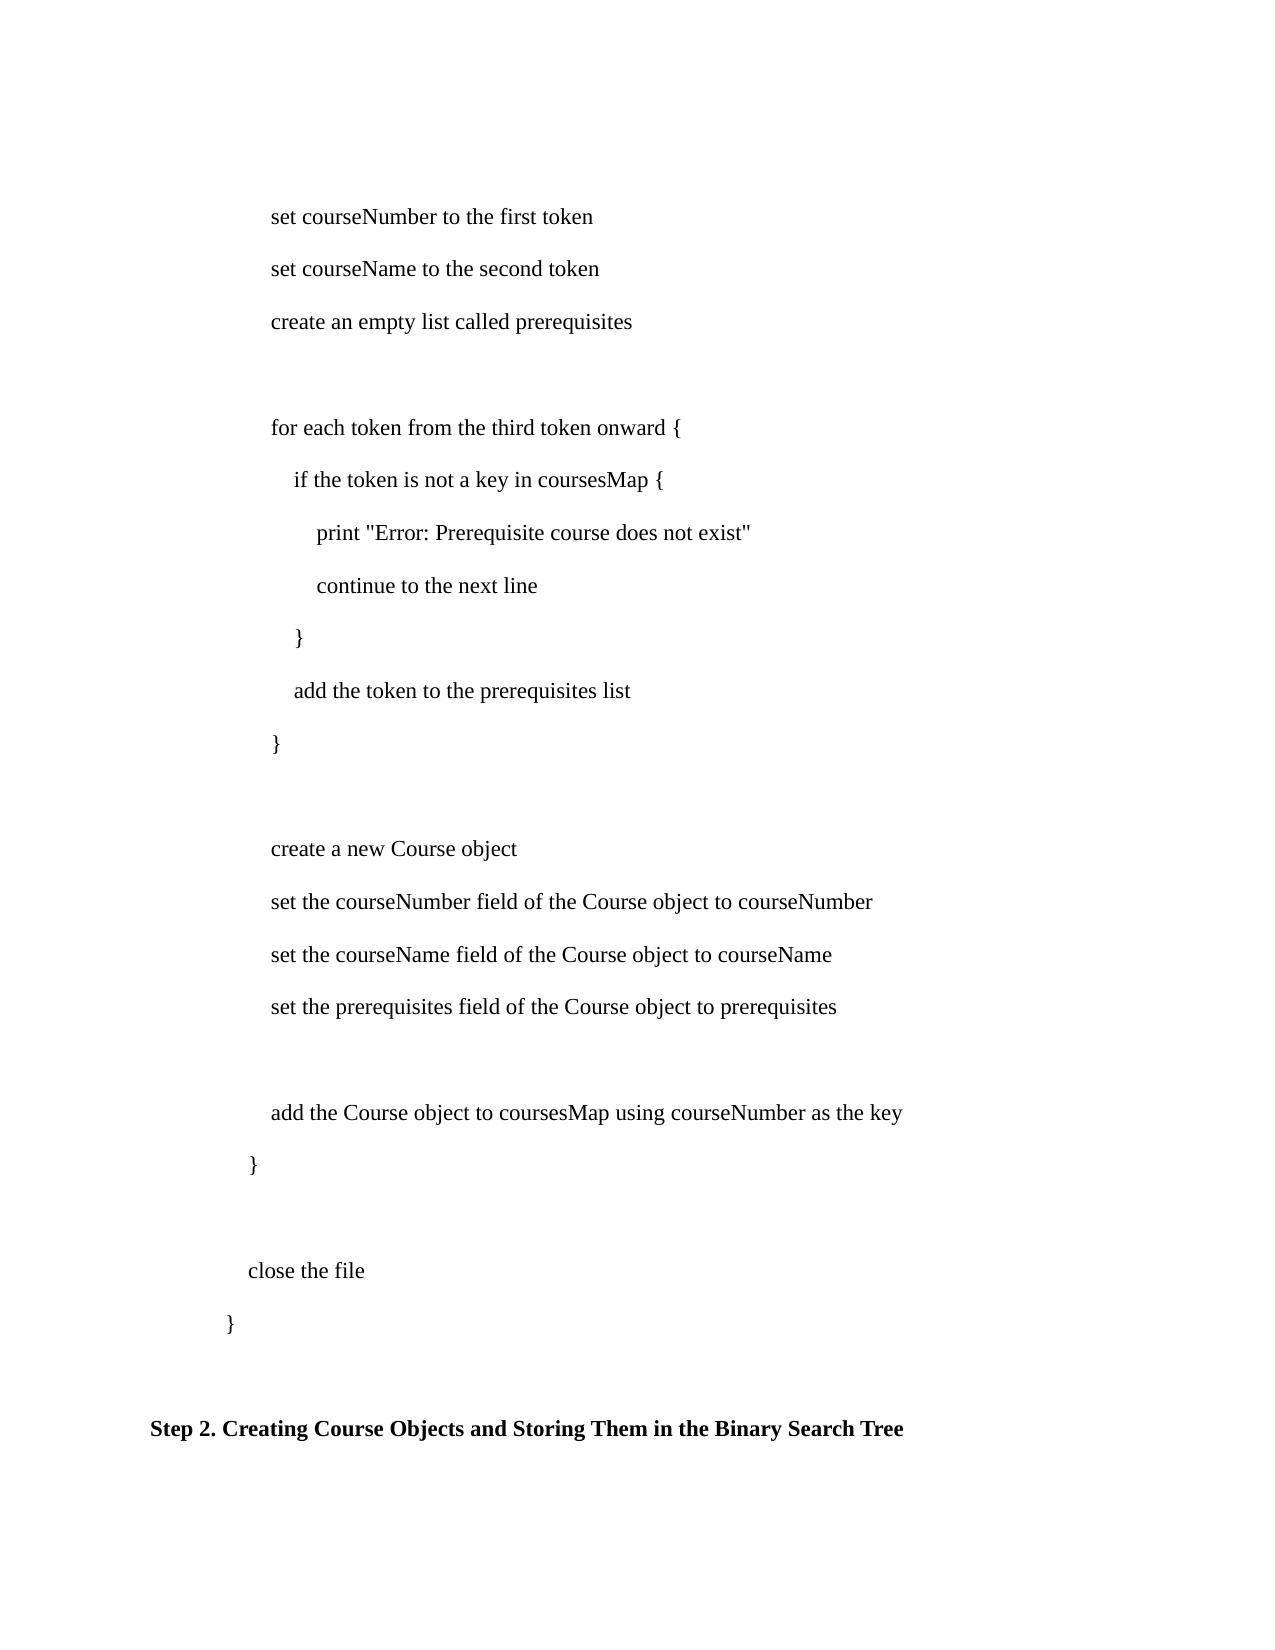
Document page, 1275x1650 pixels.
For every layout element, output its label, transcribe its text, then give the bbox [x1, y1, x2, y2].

list create an empty list called prerequisites [225, 308, 1125, 334]
list close the file [225, 1257, 1125, 1283]
list continue to the next line [225, 572, 1125, 598]
list } [225, 1309, 1125, 1336]
list add the token to the prerequisites list [225, 677, 1125, 703]
list add the Course object to coursesMap using courseNumber as the key [225, 1099, 1125, 1125]
list } [225, 1151, 1125, 1178]
list for each token from the third token onward { [225, 413, 1125, 440]
list print "Error: Prerequisite course does not exist" [225, 519, 1125, 545]
list set the prerequisites field of the Course object to prerequisites [225, 993, 1125, 1020]
list set courseNumber to the first token [225, 203, 1125, 229]
list set the courseName field of the Course object to courseName [225, 941, 1125, 967]
list set the courseNumber field of the Course object to courseNumber [225, 888, 1125, 914]
list create a new Course object [225, 835, 1125, 862]
text Step 2. Creating Course Objects and Storing Them in the Binary Search Tree [150, 1415, 1125, 1441]
list } [225, 624, 1125, 651]
list set courseName to the second token [225, 255, 1125, 282]
list } [225, 730, 1125, 756]
list if the token is not a key in coursesMap { [225, 466, 1125, 493]
